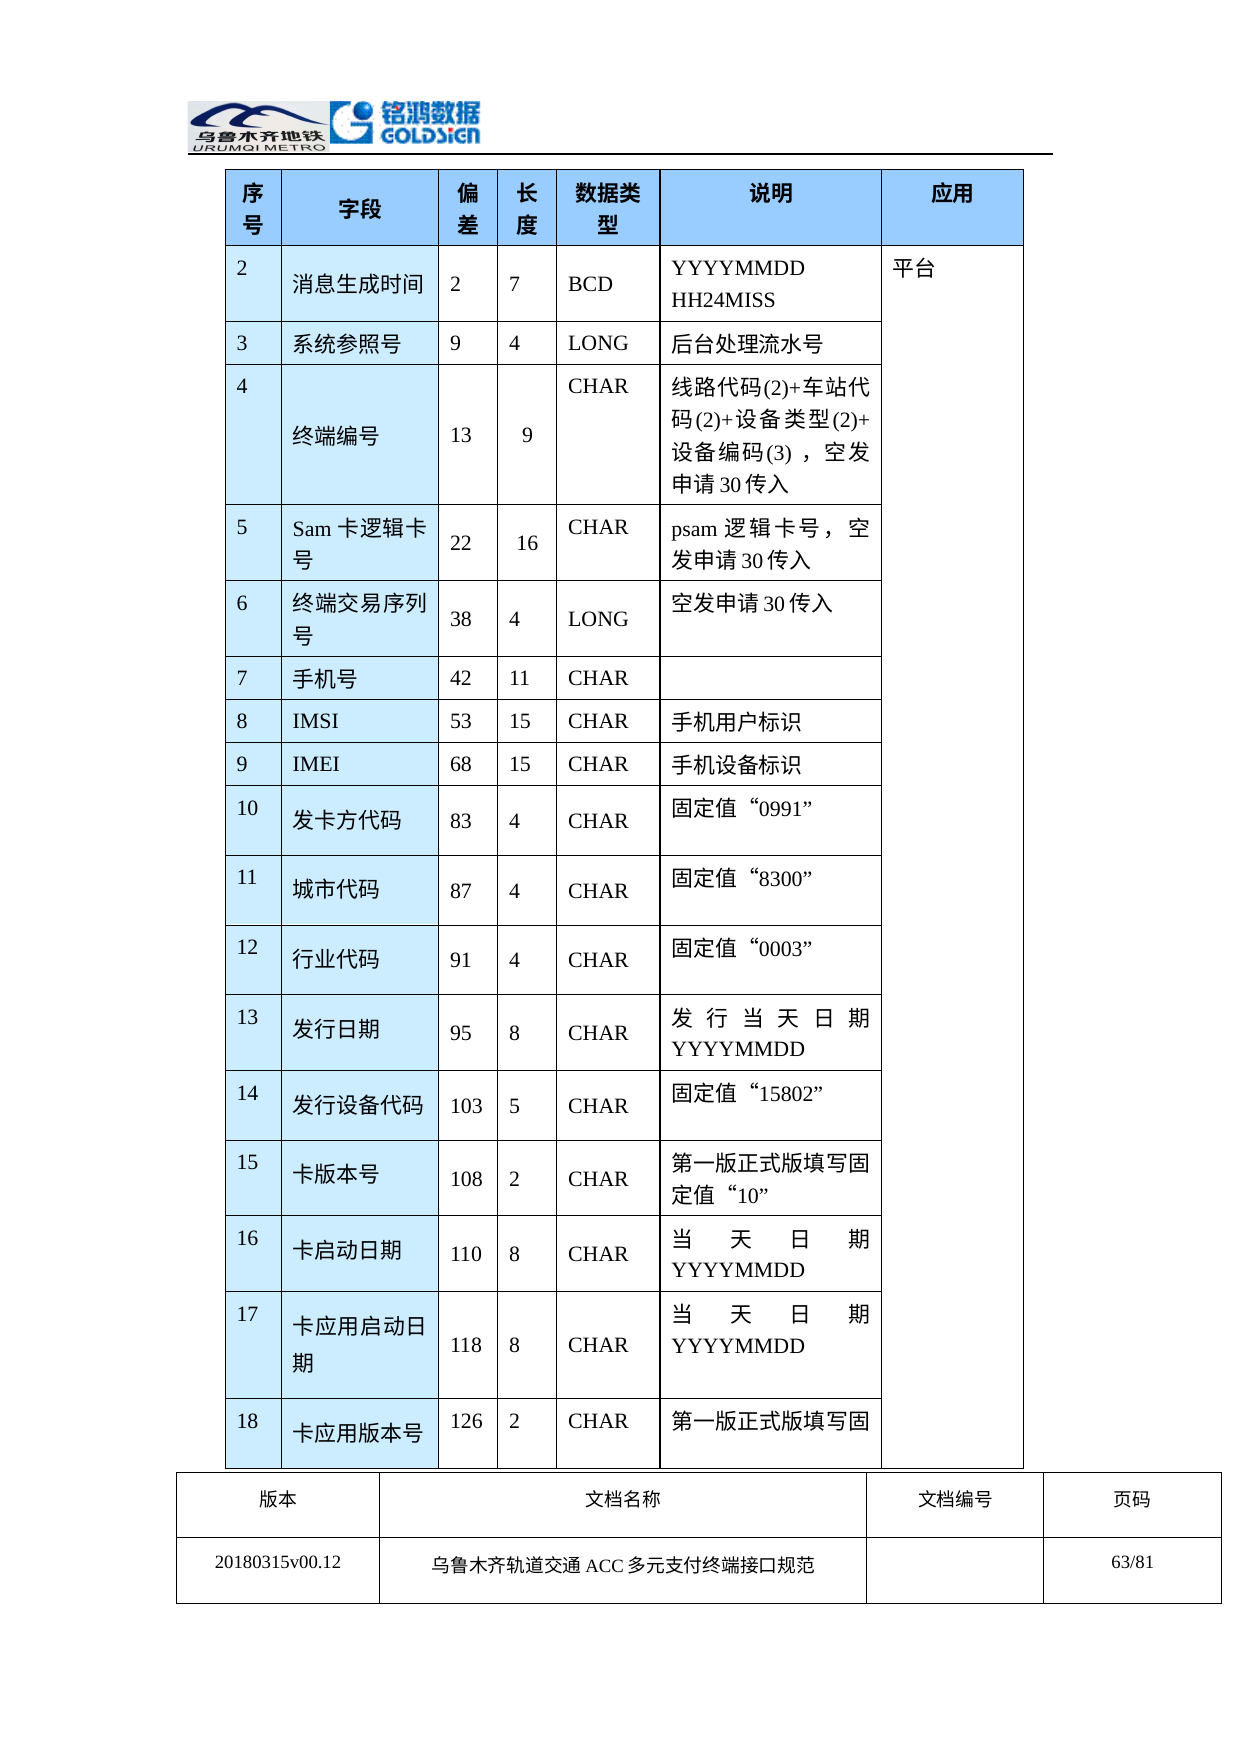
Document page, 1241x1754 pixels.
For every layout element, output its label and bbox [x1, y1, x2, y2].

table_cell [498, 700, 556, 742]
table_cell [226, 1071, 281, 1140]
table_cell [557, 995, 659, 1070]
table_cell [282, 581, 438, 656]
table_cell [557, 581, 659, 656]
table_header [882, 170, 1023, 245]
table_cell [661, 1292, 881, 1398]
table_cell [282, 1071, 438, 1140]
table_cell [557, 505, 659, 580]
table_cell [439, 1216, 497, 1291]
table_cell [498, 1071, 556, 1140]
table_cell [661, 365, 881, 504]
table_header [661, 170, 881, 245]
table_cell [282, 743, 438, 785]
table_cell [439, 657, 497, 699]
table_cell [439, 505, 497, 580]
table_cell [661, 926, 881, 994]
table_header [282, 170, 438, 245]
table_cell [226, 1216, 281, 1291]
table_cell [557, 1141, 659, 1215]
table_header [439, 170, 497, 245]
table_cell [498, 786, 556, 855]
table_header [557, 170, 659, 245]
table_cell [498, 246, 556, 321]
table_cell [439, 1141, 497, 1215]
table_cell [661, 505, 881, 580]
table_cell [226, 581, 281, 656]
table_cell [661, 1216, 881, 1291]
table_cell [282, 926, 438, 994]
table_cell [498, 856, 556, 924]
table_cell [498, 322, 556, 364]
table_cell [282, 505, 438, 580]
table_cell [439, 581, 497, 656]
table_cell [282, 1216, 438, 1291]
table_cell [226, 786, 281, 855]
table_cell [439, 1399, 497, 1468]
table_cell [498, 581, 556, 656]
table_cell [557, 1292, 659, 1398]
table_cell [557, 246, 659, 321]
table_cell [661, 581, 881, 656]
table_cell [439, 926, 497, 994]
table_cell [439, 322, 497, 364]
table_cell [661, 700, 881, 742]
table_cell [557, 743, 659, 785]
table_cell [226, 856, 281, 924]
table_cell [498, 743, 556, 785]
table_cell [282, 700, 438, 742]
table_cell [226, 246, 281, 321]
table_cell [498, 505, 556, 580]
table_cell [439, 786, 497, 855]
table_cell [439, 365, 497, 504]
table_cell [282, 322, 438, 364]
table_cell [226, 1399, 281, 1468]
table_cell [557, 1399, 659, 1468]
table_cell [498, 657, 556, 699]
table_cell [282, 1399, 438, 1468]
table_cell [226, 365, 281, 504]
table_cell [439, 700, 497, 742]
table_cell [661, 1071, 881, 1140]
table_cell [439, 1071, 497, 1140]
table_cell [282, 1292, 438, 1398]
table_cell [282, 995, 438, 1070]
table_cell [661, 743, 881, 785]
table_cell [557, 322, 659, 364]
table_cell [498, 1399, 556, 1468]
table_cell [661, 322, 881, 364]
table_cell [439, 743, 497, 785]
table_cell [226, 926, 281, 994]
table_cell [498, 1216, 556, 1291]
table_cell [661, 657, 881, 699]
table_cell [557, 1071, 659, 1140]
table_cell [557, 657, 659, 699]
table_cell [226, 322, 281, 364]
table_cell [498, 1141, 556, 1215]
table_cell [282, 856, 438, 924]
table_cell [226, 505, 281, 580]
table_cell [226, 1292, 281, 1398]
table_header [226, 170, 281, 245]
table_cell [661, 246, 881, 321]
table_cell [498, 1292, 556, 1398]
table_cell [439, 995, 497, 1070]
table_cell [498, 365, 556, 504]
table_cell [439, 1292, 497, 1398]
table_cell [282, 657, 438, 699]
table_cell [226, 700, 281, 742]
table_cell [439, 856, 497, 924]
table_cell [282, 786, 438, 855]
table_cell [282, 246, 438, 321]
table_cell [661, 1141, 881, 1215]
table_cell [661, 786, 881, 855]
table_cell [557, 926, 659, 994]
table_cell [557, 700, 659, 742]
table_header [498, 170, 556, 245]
picture [187, 101, 485, 152]
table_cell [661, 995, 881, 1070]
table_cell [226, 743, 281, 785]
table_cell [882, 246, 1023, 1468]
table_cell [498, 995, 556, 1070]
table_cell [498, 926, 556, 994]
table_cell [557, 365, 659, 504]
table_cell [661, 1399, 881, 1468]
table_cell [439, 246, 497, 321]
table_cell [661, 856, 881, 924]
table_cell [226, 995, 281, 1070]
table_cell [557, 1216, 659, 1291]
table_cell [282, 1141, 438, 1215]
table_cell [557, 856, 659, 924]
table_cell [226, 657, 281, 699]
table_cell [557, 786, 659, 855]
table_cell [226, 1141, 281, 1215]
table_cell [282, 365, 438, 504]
